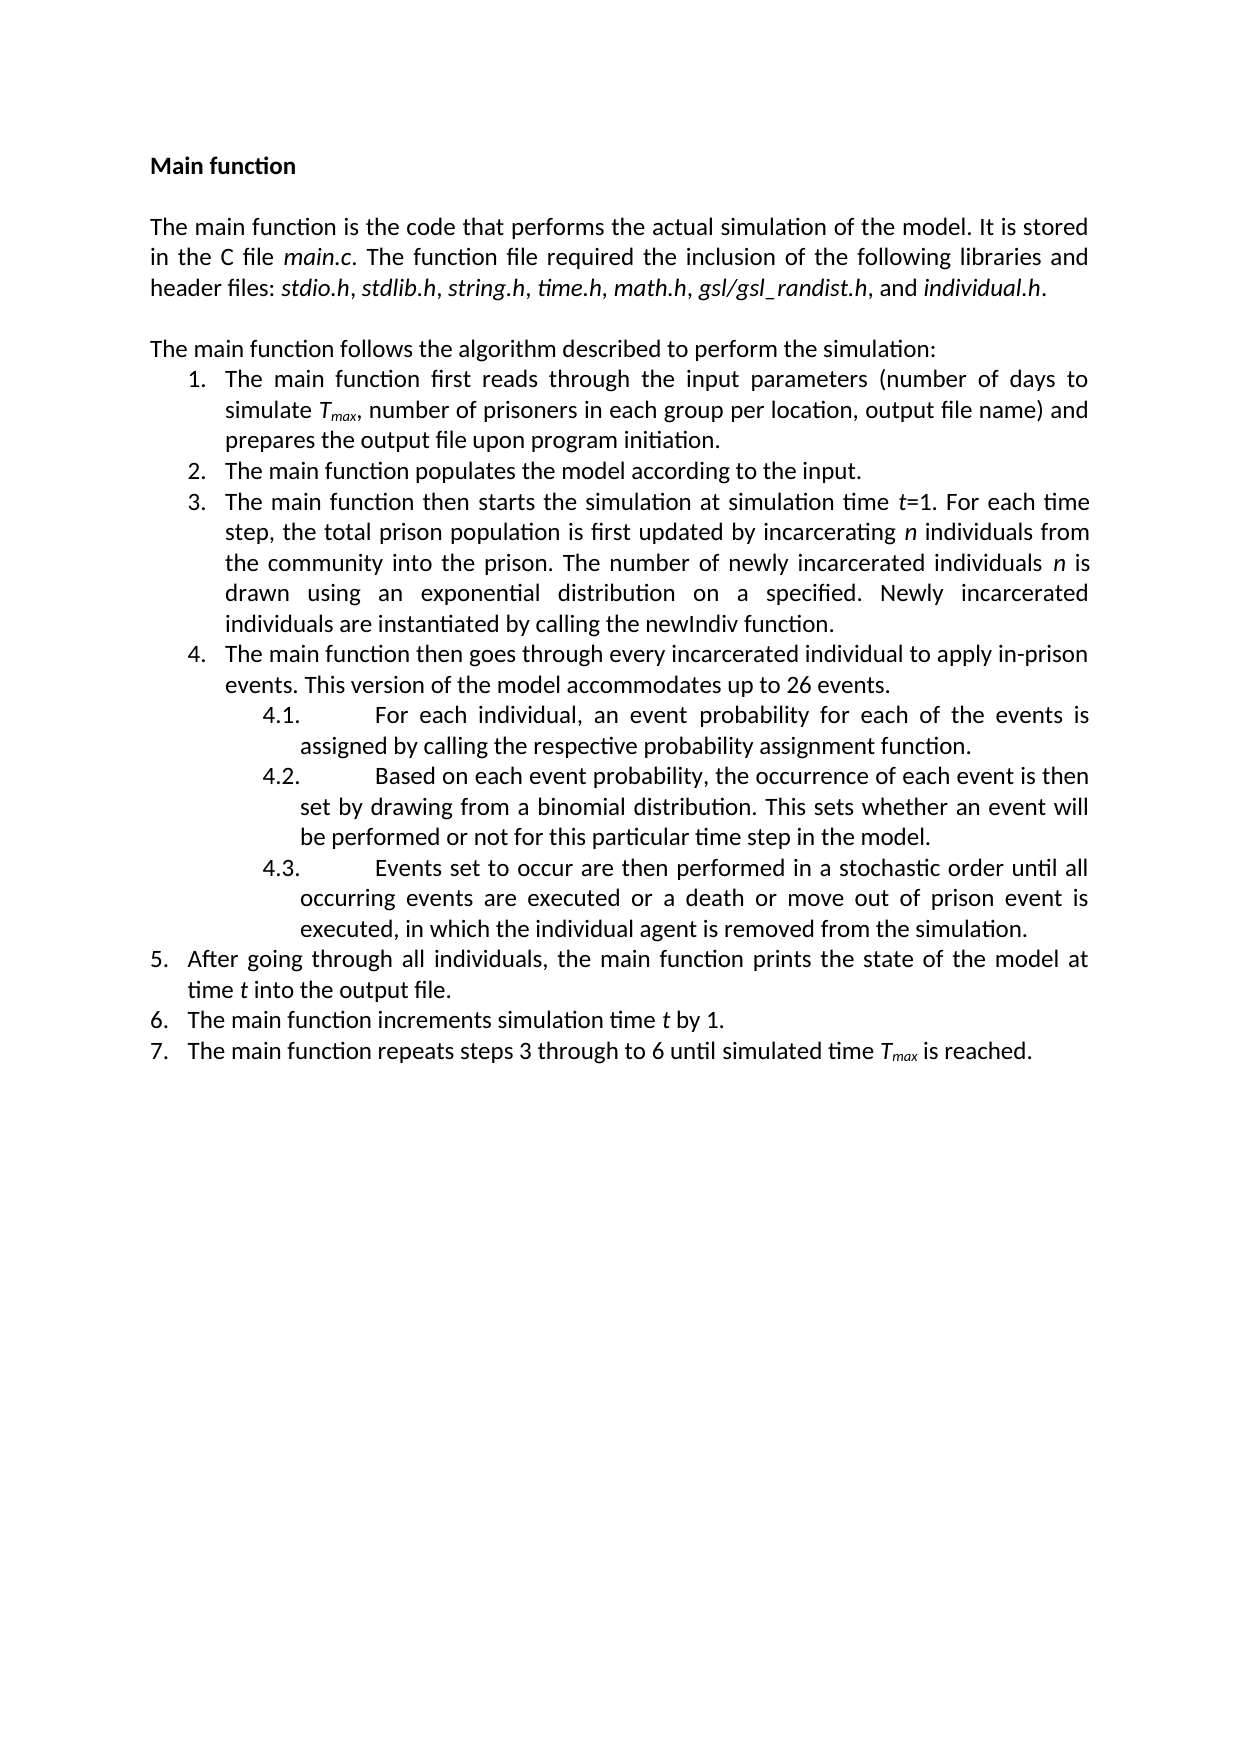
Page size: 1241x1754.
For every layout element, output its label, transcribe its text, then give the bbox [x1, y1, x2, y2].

list Events set to occur are then performed in a stochastic order until all occurring events are executed or a death or move out of prison event is executed, in which the individual agent is removed from the simulation. [262, 852, 1090, 943]
text The main function follows the algorithm described to perform the simulation: [150, 333, 1090, 364]
list The main function repeats steps 3 through to 6 until simulated time Tmax is reached. [150, 1035, 1090, 1066]
list The main function populates the model according to the input. [187, 455, 1090, 486]
list The main function increments simulation time t by 1. [150, 1004, 1090, 1035]
text The main function is the code that performs the actual simulation of the model. It is stored in the C file main.c. The function file required the inclusion of the following libraries and header files: stdio.h, stdlib.h, string.h, time.h, math.h, gsl/gsl_randist.h, and individual.h. [150, 211, 1090, 303]
list The main function then goes through every incarcerated individual to apply in-prison events. This version of the model accommodates up to 26 events. [187, 638, 1090, 699]
list The main function first reads through the input parameters (number of days to simulate Tmax, number of prisoners in each group per location, output file name) and prepares the output file upon program initiation. [187, 364, 1090, 455]
text Main function [150, 150, 1090, 181]
list After going through all individuals, the main function prints the state of the model at time t into the output file. [150, 943, 1090, 1004]
list For each individual, an event probability for each of the events is assigned by calling the respective probability assignment function. [262, 699, 1090, 760]
list The main function then starts the simulation at simulation time t=1. For each time step, the total prison population is first updated by incarcerating n individuals from the community into the prison. The number of newly incarcerated individuals n is drawn using an exponential distribution on a specified. Newly incarcerated individuals are instantiated by calling the newIndiv function. [187, 486, 1090, 638]
list Based on each event probability, the occurrence of each event is then set by drawing from a binomial distribution. This sets whether an event will be performed or not for this particular time step in the model. [262, 760, 1090, 852]
